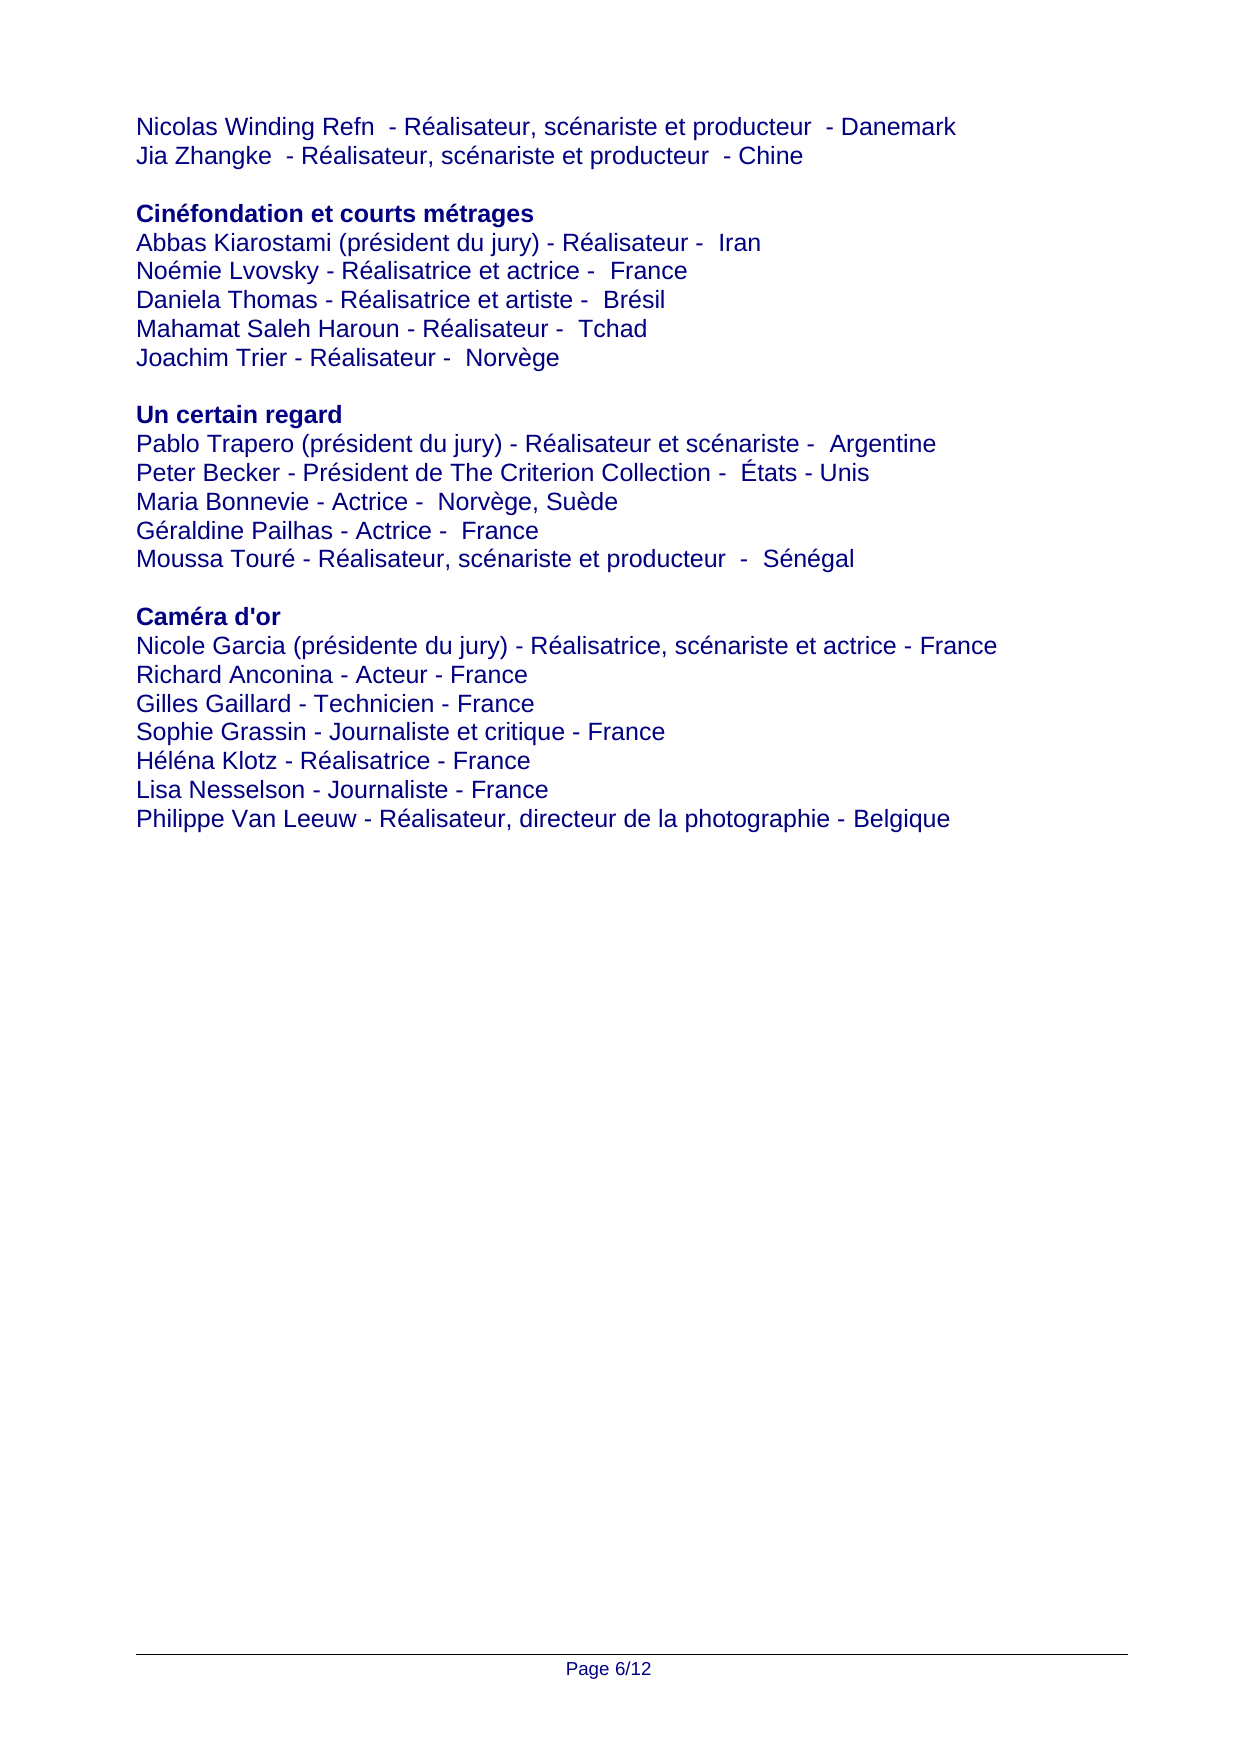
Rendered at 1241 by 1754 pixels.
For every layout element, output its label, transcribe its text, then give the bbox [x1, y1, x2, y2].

text Noémie Lvovsky - Réalisatrice et actrice - France [136, 256, 1128, 285]
text Sophie Grassin - Journaliste et critique - France [136, 717, 1128, 746]
text Nicolas Winding Refn - Réalisateur, scénariste et producteur - Danemark [136, 112, 1128, 141]
text Héléna Klotz - Réalisatrice - France [136, 746, 1128, 775]
text Moussa Touré - Réalisateur, scénariste et producteur - Sénégal [136, 544, 1128, 573]
text Daniela Thomas - Réalisatrice et artiste - Brésil [136, 285, 1128, 314]
text Pablo Trapero (président du jury) - Réalisateur et scénariste - Argentine [136, 429, 1128, 458]
text Maria Bonnevie - Actrice - Norvège, Suède [136, 487, 1128, 516]
text Joachim Trier - Réalisateur - Norvège [136, 343, 1128, 371]
text Gilles Gaillard - Technicien - France [136, 689, 1128, 717]
text Richard Anconina - Acteur - France [136, 660, 1128, 689]
text Lisa Nesselson - Journaliste - France [136, 775, 1128, 804]
text Peter Becker - Président de The Criterion Collection - États - Unis [136, 458, 1128, 487]
subtitle Caméra d'or [136, 602, 1128, 631]
text Abbas Kiarostami (président du jury) - Réalisateur - Iran [136, 228, 1128, 256]
text Mahamat Saleh Haroun - Réalisateur - Tchad [136, 314, 1128, 343]
subtitle Un certain regard [136, 401, 1128, 429]
text Jia Zhangke - Réalisateur, scénariste et producteur - Chine [136, 141, 1128, 170]
text Géraldine Pailhas - Actrice - France [136, 516, 1128, 544]
text Nicole Garcia (présidente du jury) - Réalisatrice, scénariste et actrice - France [136, 631, 1128, 660]
text Philippe Van Leeuw - Réalisateur, directeur de la photographie - Belgique [136, 804, 1128, 832]
subtitle Cinéfondation et courts métrages [136, 199, 1128, 227]
